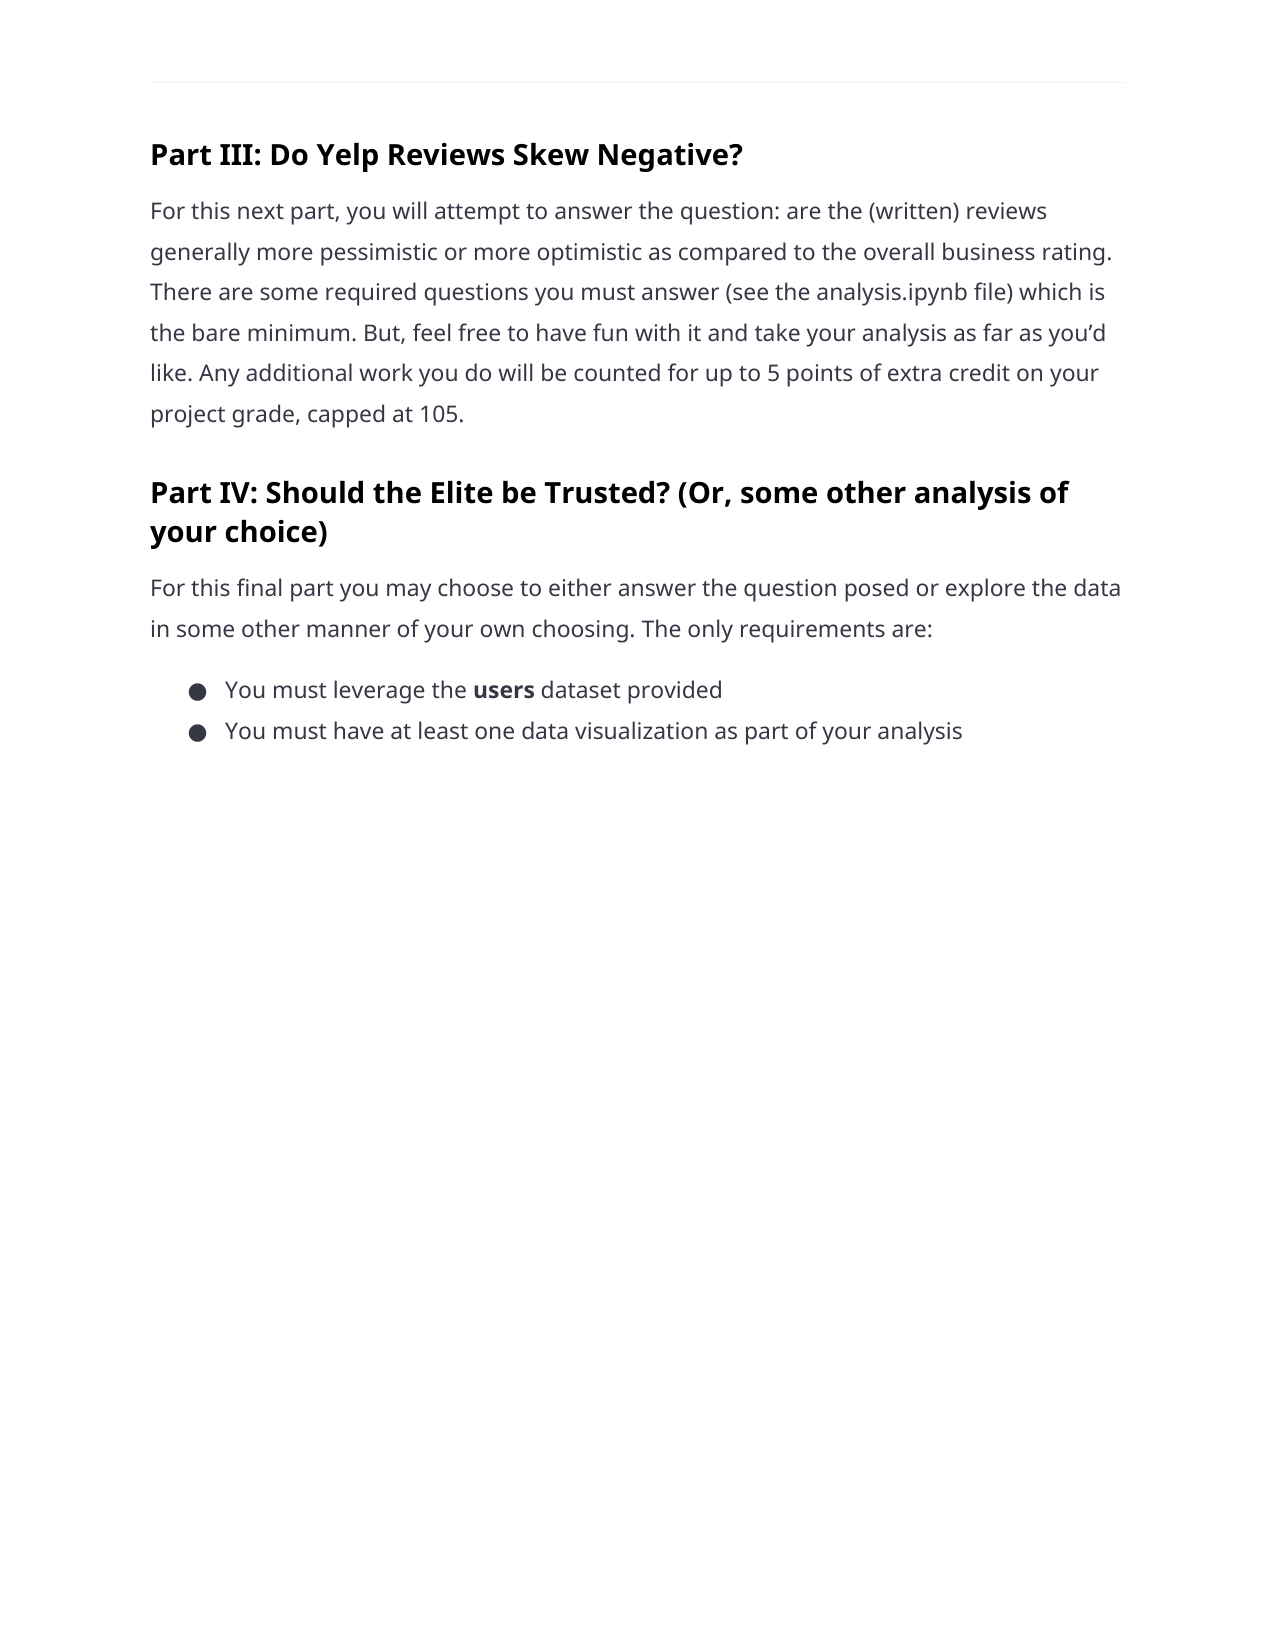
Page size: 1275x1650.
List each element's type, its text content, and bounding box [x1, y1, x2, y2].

subtitle Part IV: Should the Elite be Trusted? (Or, some other analysis of your choice) [150, 472, 1125, 551]
text For this next part, you will attempt to answer the question: are the (written) reviews generally more pessimistic or more optimistic as compared to the overall business rating. There are some required questions you must answer (see the analysis.ipynb file) which is the bare minimum. But, feel free to have fun with it and take your analysis as far as you’d like. Any additional work you do will be counted for up to 5 points of extra credit on your project grade, capped at 105. [150, 195, 1125, 429]
text For this final part you may choose to either answer the question posed or explore the data in some other manner of your own choosing. The only requirements are: [150, 572, 1125, 644]
list You must have at least one data visualization as part of your analysis [187, 715, 1125, 746]
subtitle Part III: Do Yelp Reviews Skew Negative? [150, 134, 1125, 174]
list You must leverage the users dataset provided [187, 674, 1125, 706]
